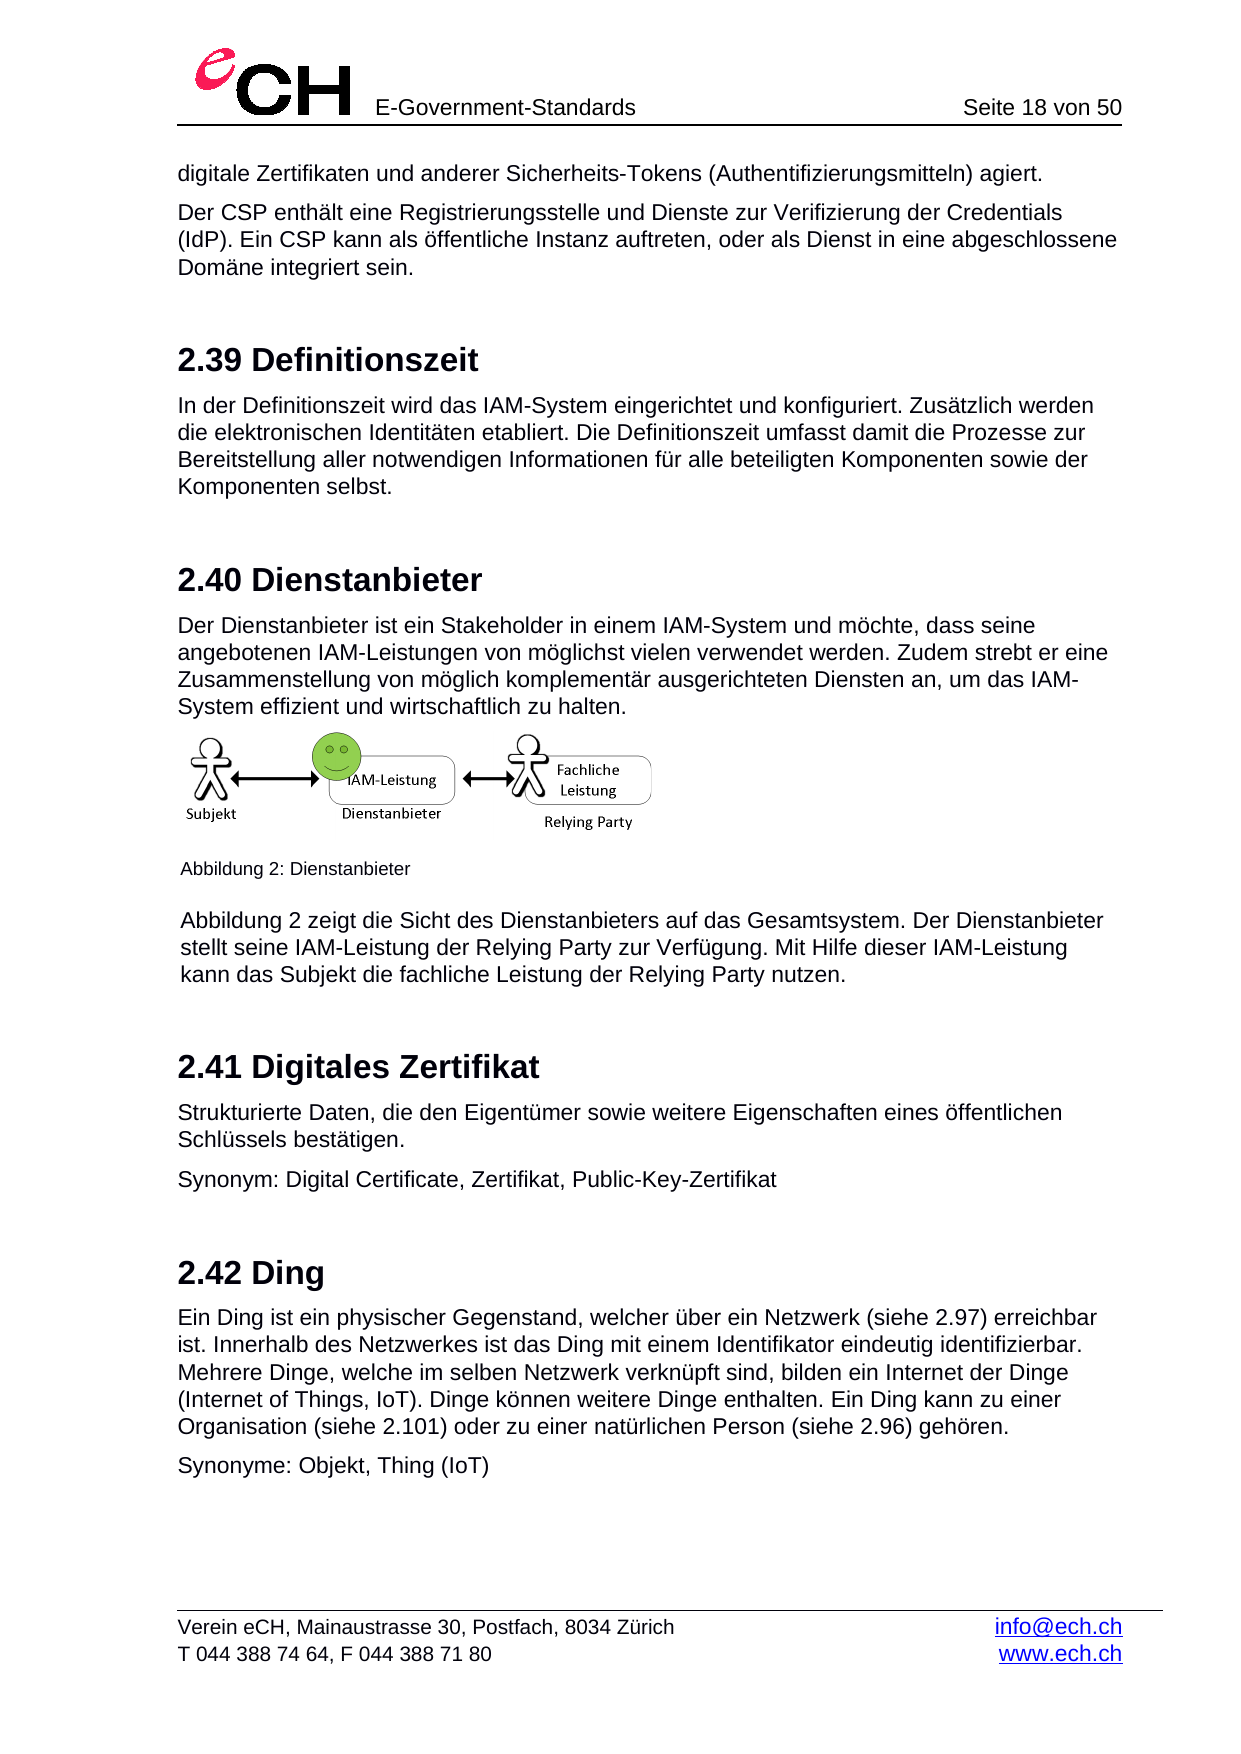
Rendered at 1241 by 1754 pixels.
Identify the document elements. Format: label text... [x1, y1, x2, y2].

subtitle Definitionszeit [177, 340, 1122, 379]
text In der Definitionszeit wird das IAM-System eingerichtet und konfiguriert. Zusätzlich werden die elektronischen Identitäten etabliert. Die Definitionszeit umfasst damit die Prozesse zur Bereitstellung aller notwendigen Informationen für alle beteiligten Komponenten sowie der Komponenten selbst. [177, 391, 1122, 499]
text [177, 159, 1122, 186]
text Abbildung 2: Dienstanbieter [180, 852, 1122, 879]
text Synonym: Digital Certificate, Zertifikat, Public-Key-Zertifikat [177, 1165, 1122, 1192]
text Abbildung 2 zeigt die Sicht des Dienstanbieters auf das Gesamtsystem. Der Dienstanbieter stellt seine IAM-Leistung der Relying Party zur Verfügung. Mit Hilfe dieser IAM-Leistung kann das Subjekt die fachliche Leistung der Relying Party nutzen. [180, 906, 1122, 987]
picture [177, 731, 652, 840]
text Der Dienstanbieter ist ein Stakeholder in einem IAM-System und möchte, dass seine angebotenen IAM-Leistungen von möglichst vielen verwendet werden. Zudem strebt er eine Zusammenstellung von möglich komplementär ausgerichteten Diensten an, um das IAM-System effizient und wirtschaftlich zu halten. [177, 611, 1122, 719]
text Strukturierte Daten, die den Eigentümer sowie weitere Eigenschaften eines öffentlichen Schlüssels bestätigen. [177, 1098, 1122, 1153]
text Synonyme: Objekt, Thing (IoT) [177, 1452, 1122, 1479]
text Ein Ding ist ein physischer Gegenstand, welcher über ein Netzwerk (siehe 2.97) erreichbar ist. Innerhalb des Netzwerkes ist das Ding mit einem Identifikator eindeutig identifizierbar. Mehrere Dinge, welche im selben Netzwerk verknüpft sind, bilden ein Internet der Dinge (Internet of Things, IoT). Dinge können weitere Dinge enthalten. Ein Ding kann zu einer Organisation (siehe 2.101) oder zu einer natürlichen Person (siehe 2.96) gehören. [177, 1304, 1122, 1439]
text Der CSP enthält eine Registrierungsstelle und Dienste zur Verifizierung der Credentials (IdP). Ein CSP kann als öffentliche Instanz auftreten, oder als Dienst in eine abgeschlossene Domäne integriert sein. [177, 199, 1122, 280]
subtitle Ding [177, 1253, 1122, 1291]
subtitle Digitales Zertifikat [177, 1048, 1122, 1086]
subtitle Dienstanbieter [177, 560, 1122, 598]
